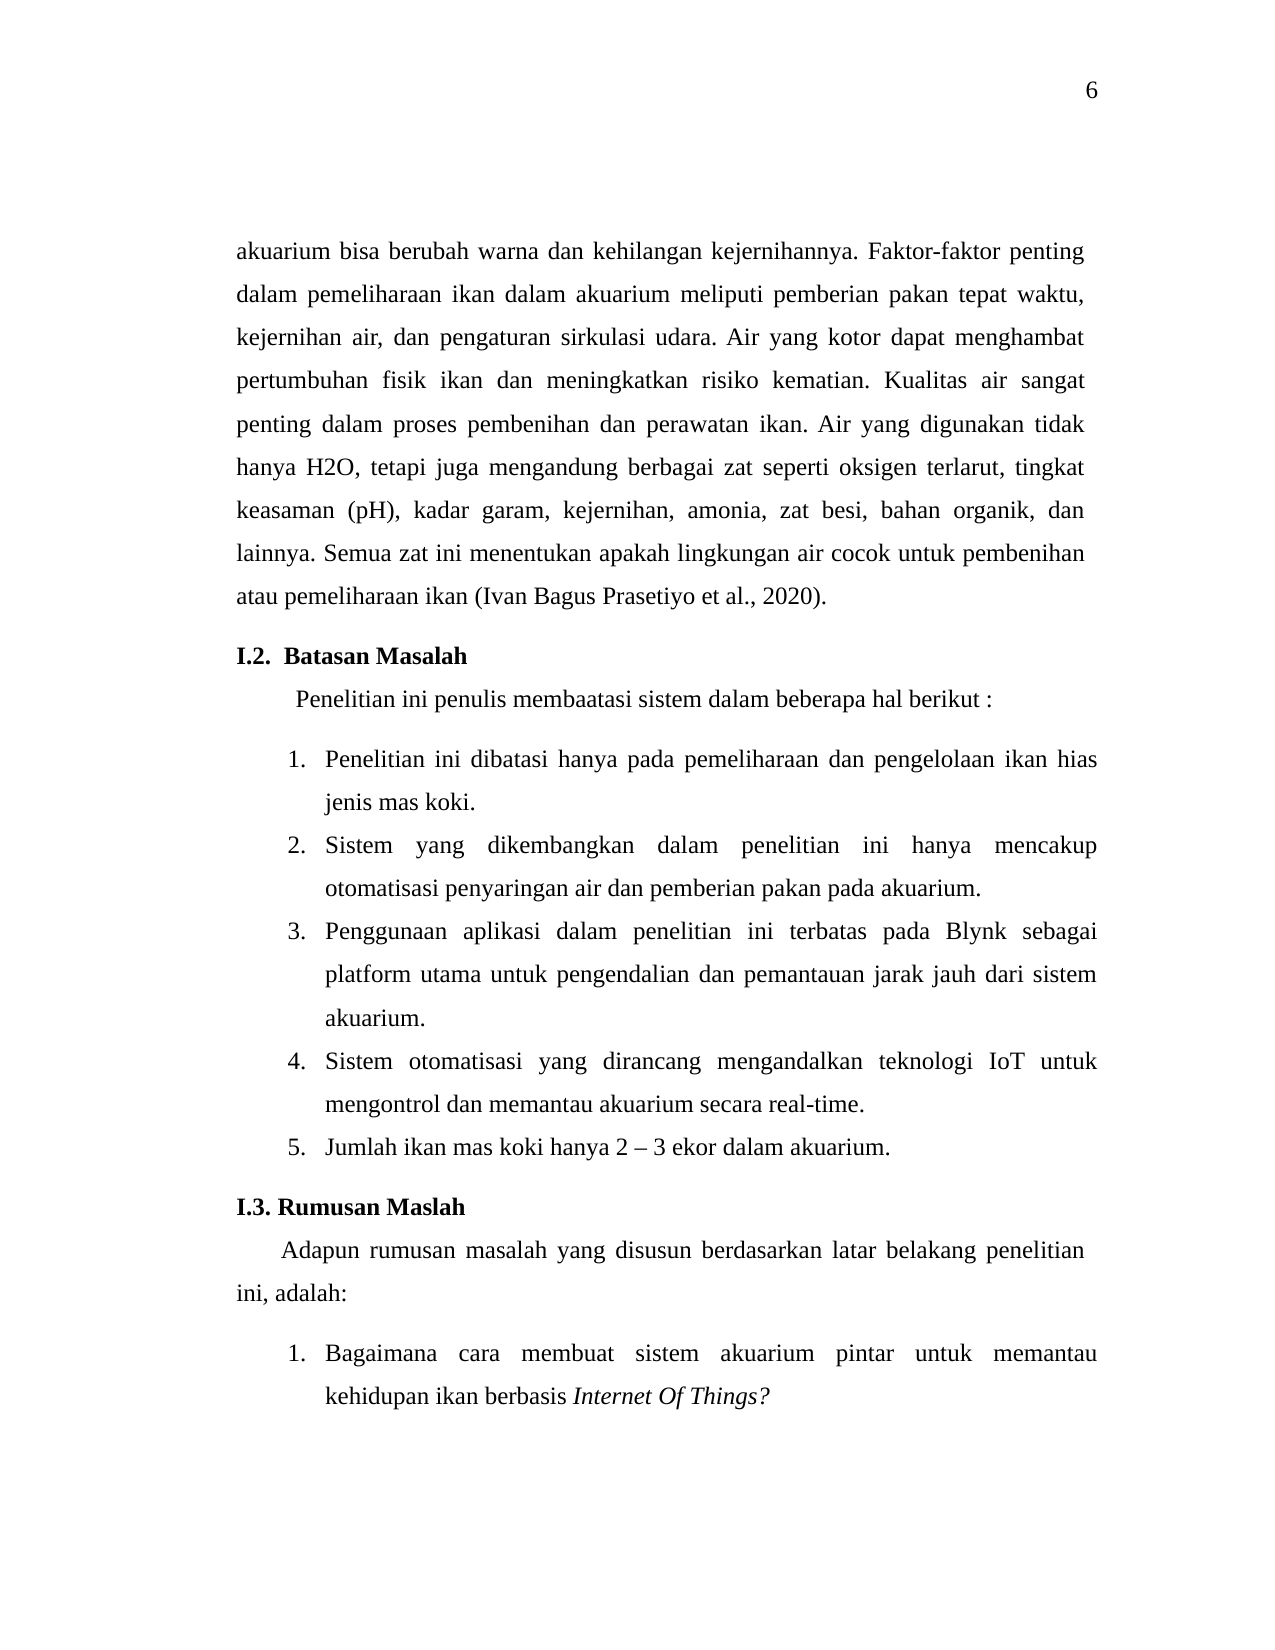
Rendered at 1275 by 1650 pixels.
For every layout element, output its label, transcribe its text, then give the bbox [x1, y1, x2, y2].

list Jumlah ikan mas koki hanya 2 – 3 ekor dalam akuarium. [287, 1132, 1098, 1161]
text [236, 236, 1085, 610]
text Adapun rumusan masalah yang disusun berdasarkan latar belakang penelitian ini, adalah: [236, 1235, 1085, 1307]
subtitle Rumusan Maslah [236, 1192, 1098, 1221]
list Sistem otomatisasi yang dirancang mengandalkan teknologi IoT untuk mengontrol dan memantau akuarium secara real-time. [287, 1046, 1098, 1118]
list Penelitian ini dibatasi hanya pada pemeliharaan dan pengelolaan ikan hias jenis mas koki. [287, 744, 1098, 816]
list Penggunaan aplikasi dalam penelitian ini terbatas pada Blynk sebagai platform utama untuk pengendalian dan pemantauan jarak jauh dari sistem akuarium. [287, 916, 1098, 1031]
list Bagaimana cara membuat sistem akuarium pintar untuk memantau kehidupan ikan berbasis Internet Of Things? [287, 1338, 1098, 1410]
text Penelitian ini penulis membaatasi sistem dalam beberapa hal berikut : [236, 684, 1085, 713]
list Sistem yang dikembangkan dalam penelitian ini hanya mencakup otomatisasi penyaringan air dan pemberian pakan pada akuarium. [287, 830, 1098, 902]
subtitle Batasan Masalah [236, 641, 1098, 670]
